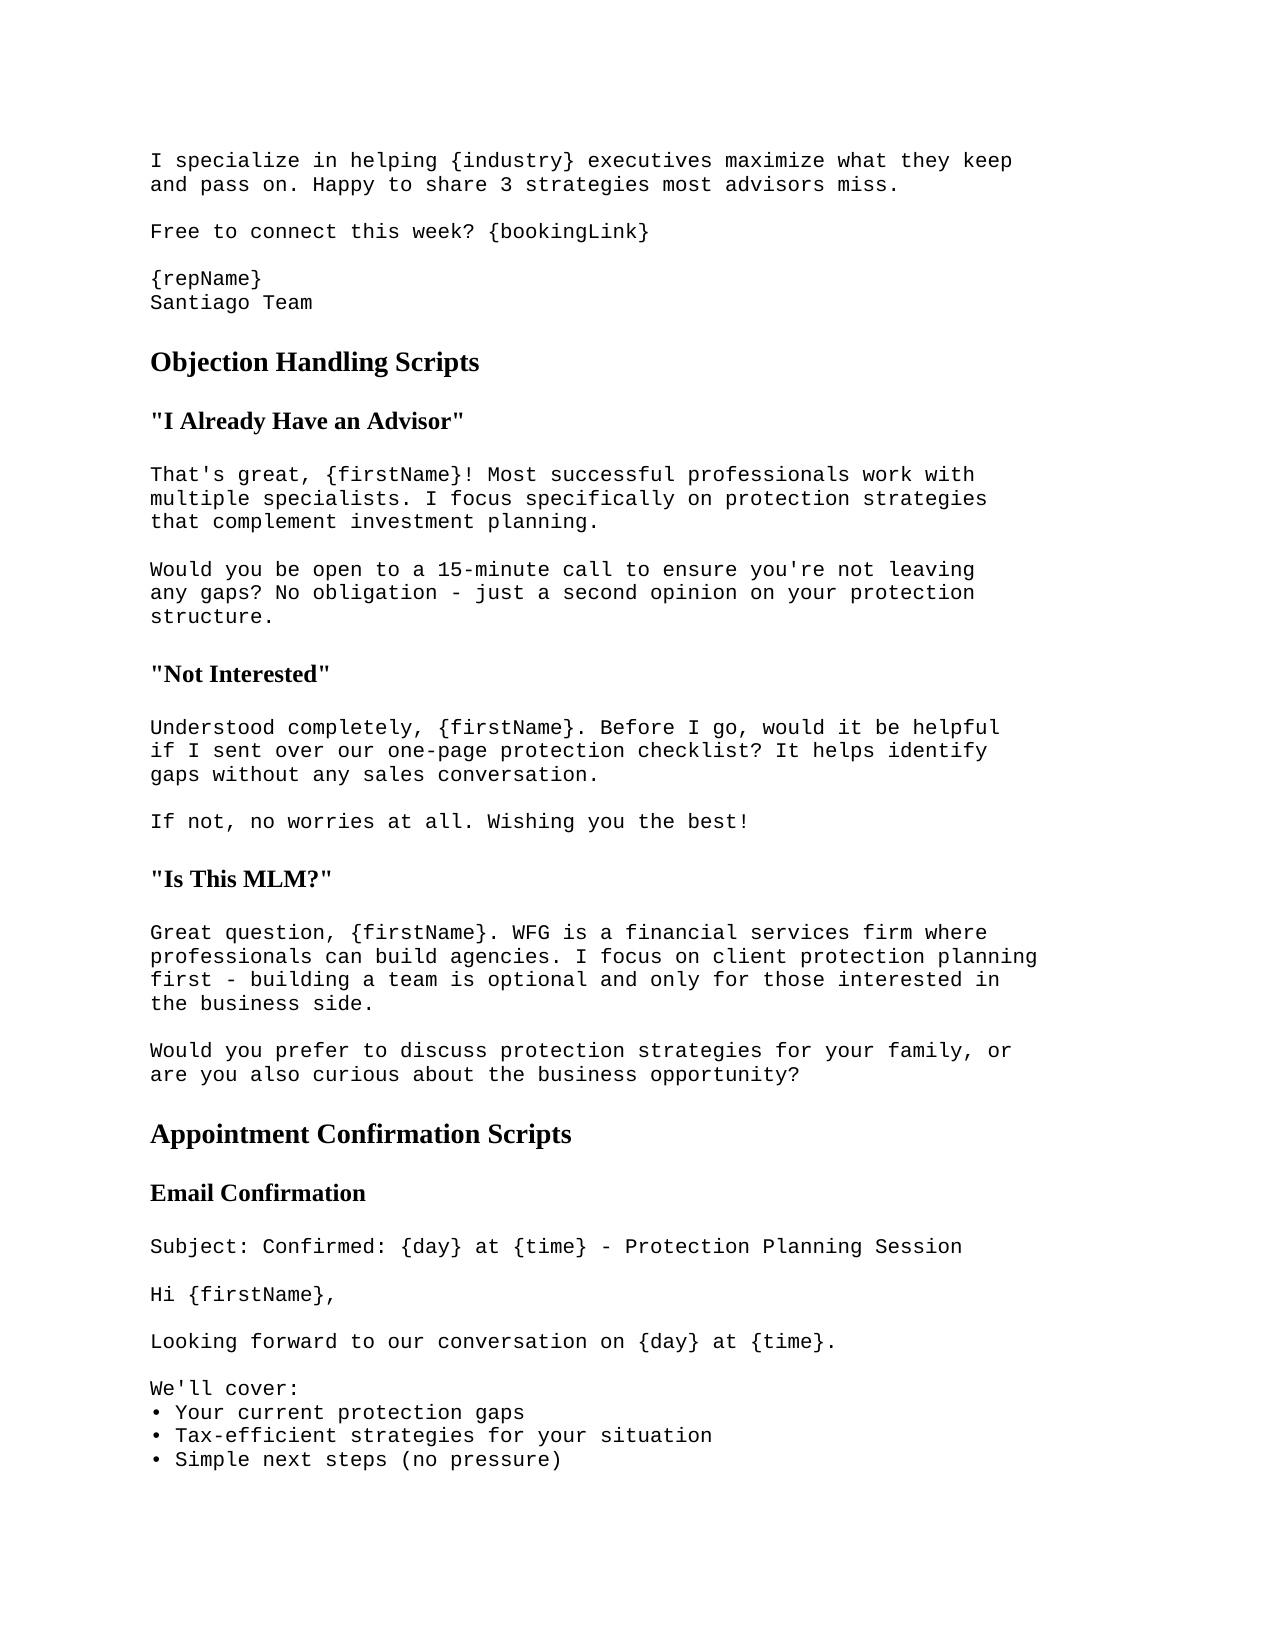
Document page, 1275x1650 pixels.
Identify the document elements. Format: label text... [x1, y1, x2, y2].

text the business side. [150, 993, 1125, 1017]
text gaps without any sales conversation. [150, 764, 1125, 788]
text if I sent over our one-page protection checklist? It helps identify [150, 740, 1125, 764]
text Understood completely, {firstName}. Before I go, would it be helpful [150, 717, 1125, 740]
text any gaps? No obligation - just a second opinion on your protection [150, 582, 1125, 606]
text Would you prefer to discuss protection strategies for your family, or [150, 1040, 1125, 1064]
text • Your current protection gaps [150, 1402, 1125, 1425]
text professionals can build agencies. I focus on client protection planning [150, 946, 1125, 969]
text I specialize in helping {industry} executives maximize what they keep [150, 150, 1125, 174]
text "Is This MLM?" [150, 864, 1125, 893]
text first - building a team is optional and only for those interested in [150, 969, 1125, 993]
text "Not Interested" [150, 659, 1125, 688]
text That's great, {firstName}! Most successful professionals work with [150, 464, 1125, 488]
text structure. [150, 606, 1125, 630]
text Free to connect this week? {bookingLink} [150, 221, 1125, 244]
text Objection Handling Scripts [150, 345, 1125, 377]
text If not, no worries at all. Wishing you the best! [150, 811, 1125, 835]
text "I Already Have an Advisor" [150, 406, 1125, 435]
text and pass on. Happy to share 3 strategies most advisors miss. [150, 174, 1125, 197]
text Great question, {firstName}. WFG is a financial services firm where [150, 922, 1125, 946]
text • Tax-efficient strategies for your situation [150, 1425, 1125, 1449]
text Email Confirmation [150, 1178, 1125, 1207]
text Looking forward to our conversation on {day} at {time}. [150, 1331, 1125, 1354]
text multiple specialists. I focus specifically on protection strategies [150, 488, 1125, 511]
text • Simple next steps (no pressure) [150, 1449, 1125, 1473]
text are you also curious about the business opportunity? [150, 1064, 1125, 1088]
text Subject: Confirmed: {day} at {time} - Protection Planning Session [150, 1236, 1125, 1260]
text Would you be open to a 15-minute call to ensure you're not leaving [150, 559, 1125, 582]
text Santiago Team [150, 292, 1125, 316]
text Hi {firstName}, [150, 1283, 1125, 1307]
text We'll cover: [150, 1378, 1125, 1402]
text {repName} [150, 268, 1125, 292]
text that complement investment planning. [150, 511, 1125, 535]
text Appointment Confirmation Scripts [150, 1117, 1125, 1149]
